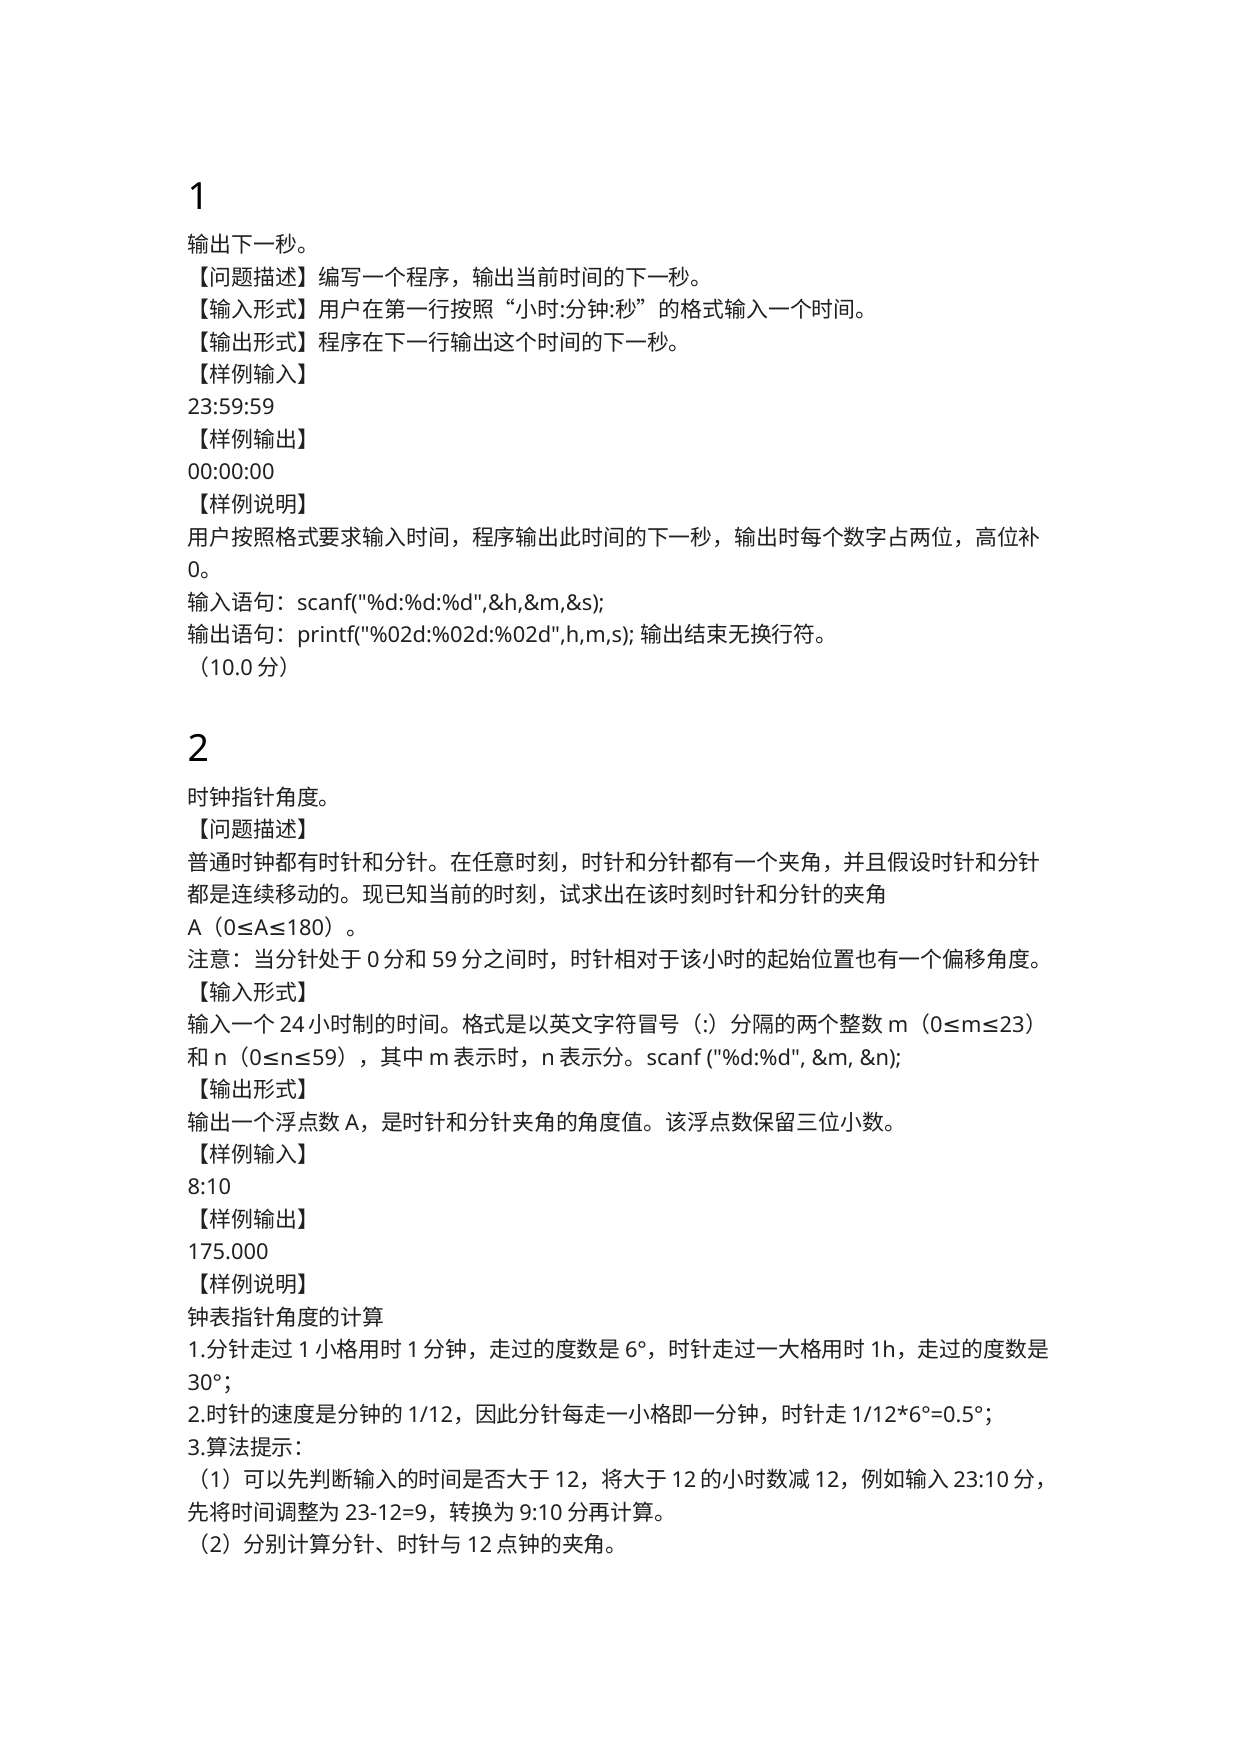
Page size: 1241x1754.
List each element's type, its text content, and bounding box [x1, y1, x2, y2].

text 【输出形式】程序在下一行输出这个时间的下一秒。 [187, 324, 1053, 357]
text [187, 1429, 1053, 1559]
text 【样例输入】 [187, 357, 1053, 389]
text 【样例输出】 [187, 1202, 1053, 1234]
text 用户按照格式要求输入时间，程序输出此时间的下一秒，输出时每个数字占两位，高位补0。 [187, 519, 1053, 584]
text 钟表指针角度的计算 [187, 1299, 1053, 1332]
text 输出一个浮点数A，是时针和分针夹角的角度值。该浮点数保留三位小数。 [187, 1104, 1053, 1137]
text 【输入形式】 [187, 974, 1053, 1007]
text 【输出形式】 [187, 1072, 1053, 1104]
text 175.000 [187, 1234, 1053, 1267]
text 【样例说明】 [187, 1267, 1053, 1299]
text 8:10 [187, 1169, 1053, 1202]
text 2.时针的速度是分钟的1/12，因此分针每走一小格即一分钟，时针走1/12*6°=0.5°； [187, 1397, 1053, 1429]
text 输出下一秒。 [187, 227, 1053, 259]
text 输出语句：printf("%02d:%02d:%02d",h,m,s); 输出结束无换行符。 [187, 617, 1053, 649]
text 输入一个24小时制的时间。格式是以英文字符冒号（:）分隔的两个整数m（0≤m≤23）和n（0≤n≤59），其中m表示时，n表示分。scanf ("%d:%d", &m, &n); [187, 1007, 1053, 1072]
text 23:59:59 [187, 389, 1053, 422]
text 注意：当分针处于0分和59分之间时，时针相对于该小时的起始位置也有一个偏移角度。 [187, 942, 1053, 974]
text 普通时钟都有时针和分针。在任意时刻，时针和分针都有一个夹角，并且假设时针和分针都是连续移动的。现已知当前的时刻，试求出在该时刻时针和分针的夹角A（0≤A≤180）。 [187, 844, 1053, 942]
text 1 [187, 162, 1053, 227]
text 【问题描述】编写一个程序，输出当前时间的下一秒。 [187, 259, 1053, 292]
text 【样例输入】 [187, 1137, 1053, 1169]
text 1.分针走过1小格用时1分钟，走过的度数是6°，时针走过一大格用时1h，走过的度数是30°； [187, 1332, 1053, 1397]
text （10.0分） [187, 649, 1053, 682]
text 输入语句：scanf("%d:%d:%d",&h,&m,&s); [187, 584, 1053, 617]
text 00:00:00 [187, 454, 1053, 487]
text 【样例说明】 [187, 487, 1053, 519]
text 【问题描述】 [187, 812, 1053, 844]
text 【输入形式】用户在第一行按照“小时:分钟:秒”的格式输入一个时间。 [187, 292, 1053, 324]
text 【样例输出】 [187, 422, 1053, 454]
text 2 [187, 714, 1053, 779]
text 时钟指针角度。 [187, 779, 1053, 812]
